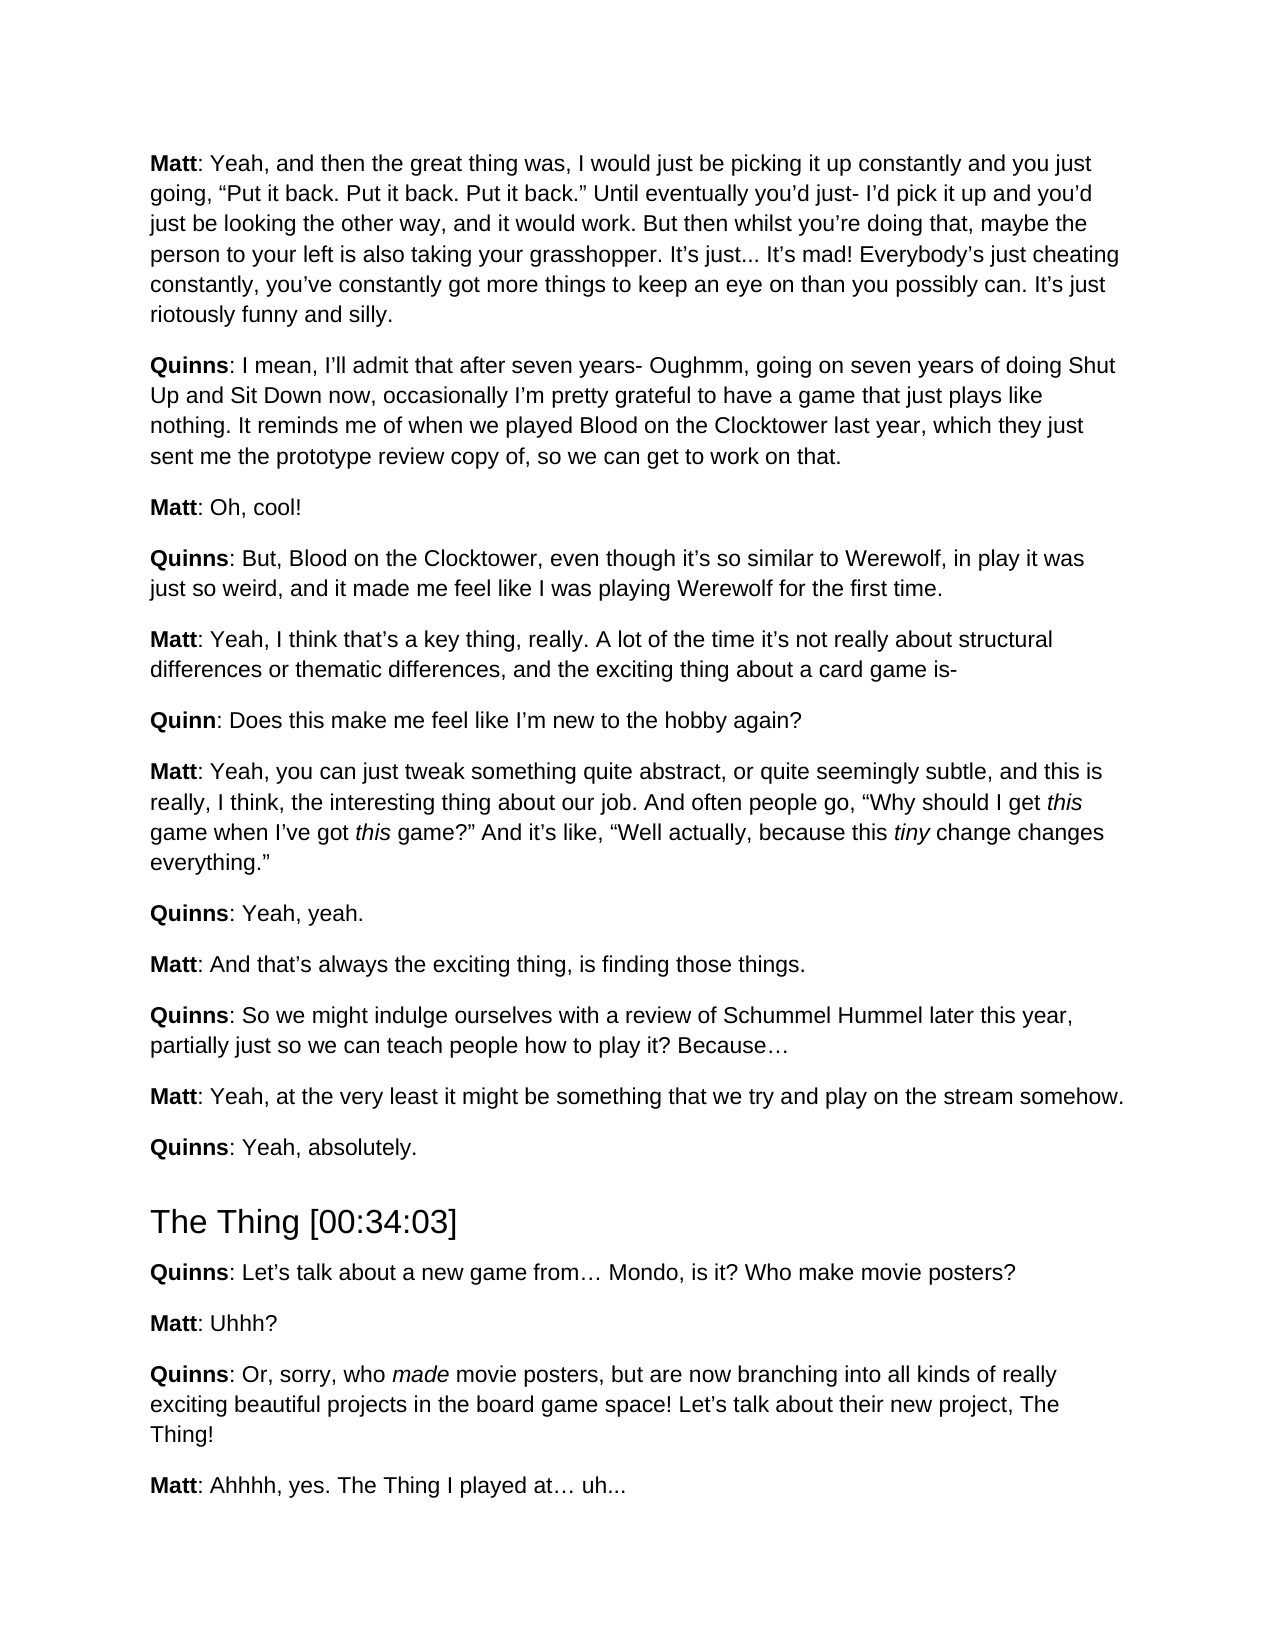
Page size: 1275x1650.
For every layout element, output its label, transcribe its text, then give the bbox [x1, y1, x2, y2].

text Quinns: Yeah, yeah. [150, 900, 1125, 926]
text Quinns: Yeah, absolutely. [150, 1134, 1125, 1161]
text Quinn: Does this make me feel like I’m new to the hobby again? [150, 707, 1125, 734]
text Quinns: So we might indulge ourselves with a review of Schummel Hummel later this year, partially just so we can teach people how to play it? Because… [150, 1002, 1125, 1059]
text Matt: Yeah, and then the great thing was, I would just be picking it up constantly and you just going, “Put it back. Put it back. Put it back.” Until eventually you’d just- I’d pick it up and you’d just be looking the other way, and it would work. But then whilst you’re doing that, maybe the person to your left is also taking your grasshopper. It’s just... It’s mad! Everybody’s just cheating constantly, you’ve constantly got more things to keep an eye on than you possibly can. It’s just riotously funny and silly. [150, 150, 1125, 327]
text Matt: Yeah, at the very least it might be something that we try and play on the stream somehow. [150, 1083, 1125, 1110]
text Matt: Uhhh? [150, 1310, 1125, 1336]
text Matt: Yeah, I think that’s a key thing, really. A lot of the time it’s not really about structural differences or thematic differences, and the exciting thing about a card game is- [150, 626, 1125, 683]
text Quinns: I mean, I’ll admit that after seven years- Oughmm, going on seven years of doing Shut Up and Sit Down now, occasionally I’m pretty grateful to have a game that just plays like nothing. It reminds me of when we played Blood on the Clocktower last year, which they just sent me the prototype review copy of, so we can get to work on that. [150, 352, 1125, 469]
subtitle The Thing [00:34:03] [150, 1202, 1125, 1241]
text Quinns: Or, sorry, who made movie posters, but are now branching into all kinds of really exciting beautiful projects in the board game space! Let’s talk about their new project, The Thing! [150, 1361, 1125, 1448]
text Matt: And that’s always the exciting thing, is finding those things. [150, 951, 1125, 977]
text Quinns: Let’s talk about a new game from… Mondo, is it? Who make movie posters? [150, 1259, 1125, 1285]
text Quinns: But, Blood on the Clocktower, even though it’s so similar to Werewolf, in play it was just so weird, and it made me feel like I was playing Werewolf for the first time. [150, 545, 1125, 601]
text Matt: Yeah, you can just tweak something quite abstract, or quite seemingly subtle, and this is really, I think, the interesting thing about our job. And often people go, “Why should I get this game when I’ve got this game?” And it’s like, “Well actually, because this tiny change changes everything.” [150, 758, 1125, 875]
text Matt: Oh, cool! [150, 494, 1125, 520]
text Matt: Ahhhh, yes. The Thing I played at… uh... [150, 1472, 1125, 1499]
